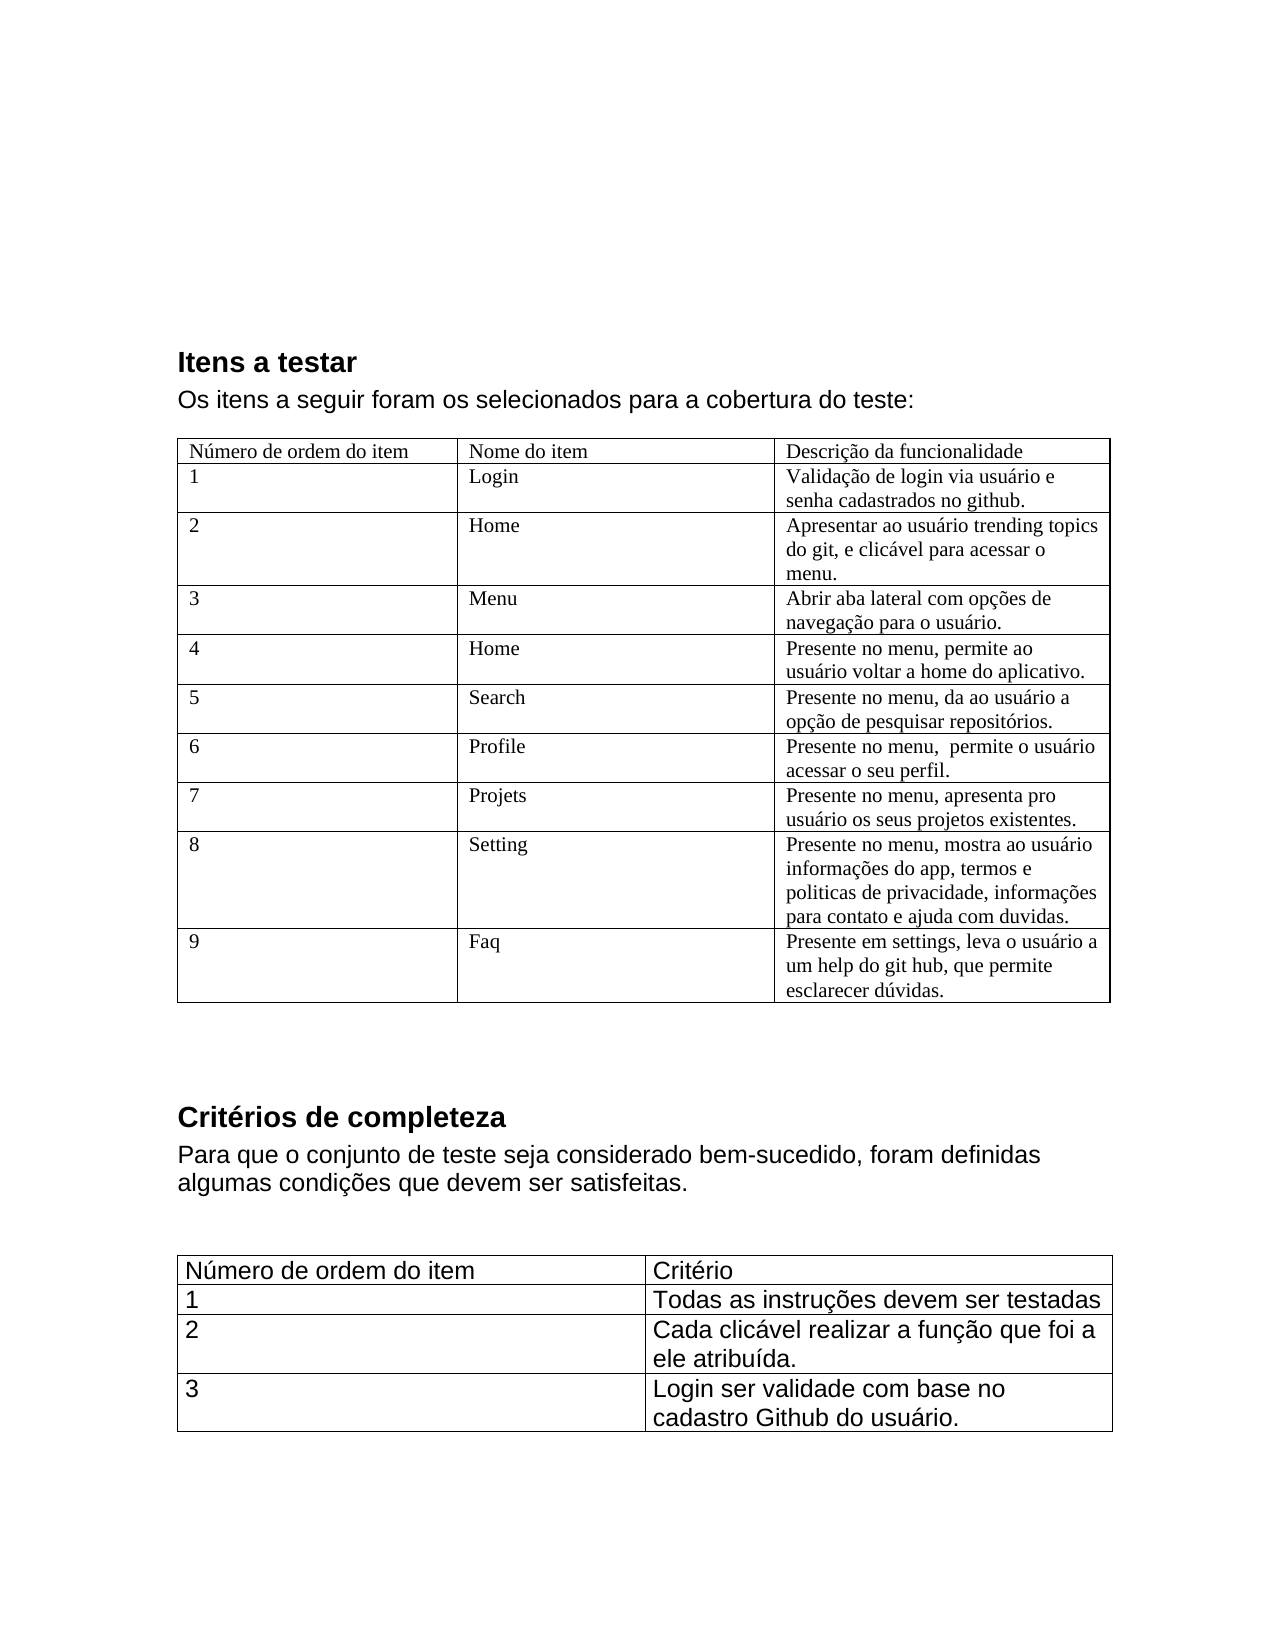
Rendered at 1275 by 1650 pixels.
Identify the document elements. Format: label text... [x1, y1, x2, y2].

table_cell Faq [458, 929, 774, 1002]
table_cell Presente no menu, permite ao usuário voltar a home do aplicativo. [775, 635, 1109, 683]
table_header Número de ordem do item [178, 439, 457, 463]
table_cell Apresentar ao usuário trending topics do git, e clicável para acessar o menu. [775, 513, 1109, 585]
subtitle Itens a testar [177, 345, 1098, 379]
table_cell 1 [178, 1285, 645, 1314]
table_cell Login ser validade com base no cadastro Github do usuário. [646, 1374, 1112, 1431]
table_cell Setting [458, 832, 774, 928]
table_cell Presente no menu, da ao usuário a opção de pesquisar repositórios. [775, 685, 1109, 733]
table_cell Presente no menu, mostra ao usuário informações do app, termos e politicas de privacidade, informações para contato e ajuda com duvidas. [775, 832, 1109, 928]
table_cell 5 [178, 685, 457, 733]
table_cell 2 [178, 513, 457, 585]
table_cell Abrir aba lateral com opções de navegação para o usuário. [775, 586, 1109, 634]
table_cell Projets [458, 783, 774, 831]
table_cell Login [458, 464, 774, 512]
table_header Critério [646, 1256, 1112, 1284]
table_header Nome do item [458, 439, 774, 463]
table_header Descrição da funcionalidade [775, 439, 1109, 463]
table_cell Home [458, 513, 774, 585]
table_cell Presente no menu, permite o usuário acessar o seu perfil. [775, 734, 1109, 782]
table_cell 1 [178, 464, 457, 512]
table_cell Profile [458, 734, 774, 782]
table_cell Todas as instruções devem ser testadas [646, 1285, 1112, 1314]
table_cell Validação de login via usuário e senha cadastrados no github. [775, 464, 1109, 512]
table_cell Search [458, 685, 774, 733]
text Para que o conjunto de teste seja considerado bem-sucedido, foram definidas algumas condições que devem ser satisfeitas. [177, 1139, 1098, 1197]
table_cell 4 [178, 635, 457, 683]
table_cell Cada clicável realizar a função que foi a ele atribuída. [646, 1315, 1112, 1373]
table_cell 8 [178, 832, 457, 928]
table_cell 6 [178, 734, 457, 782]
subtitle Critérios de completeza [177, 1100, 1098, 1133]
table_cell 3 [178, 1374, 645, 1431]
table_cell 9 [178, 929, 457, 1002]
table_cell Presente em settings, leva o usuário a um help do git hub, que permite esclarecer dúvidas. [775, 929, 1109, 1002]
table_cell Home [458, 635, 774, 683]
table_cell Presente no menu, apresenta pro usuário os seus projetos existentes. [775, 783, 1109, 831]
table_header Número de ordem do item [178, 1256, 645, 1284]
table_cell 3 [178, 586, 457, 634]
text Os itens a seguir foram os selecionados para a cobertura do teste: [177, 385, 1098, 414]
table_cell Menu [458, 586, 774, 634]
table_cell 7 [178, 783, 457, 831]
table_cell 2 [178, 1315, 645, 1373]
